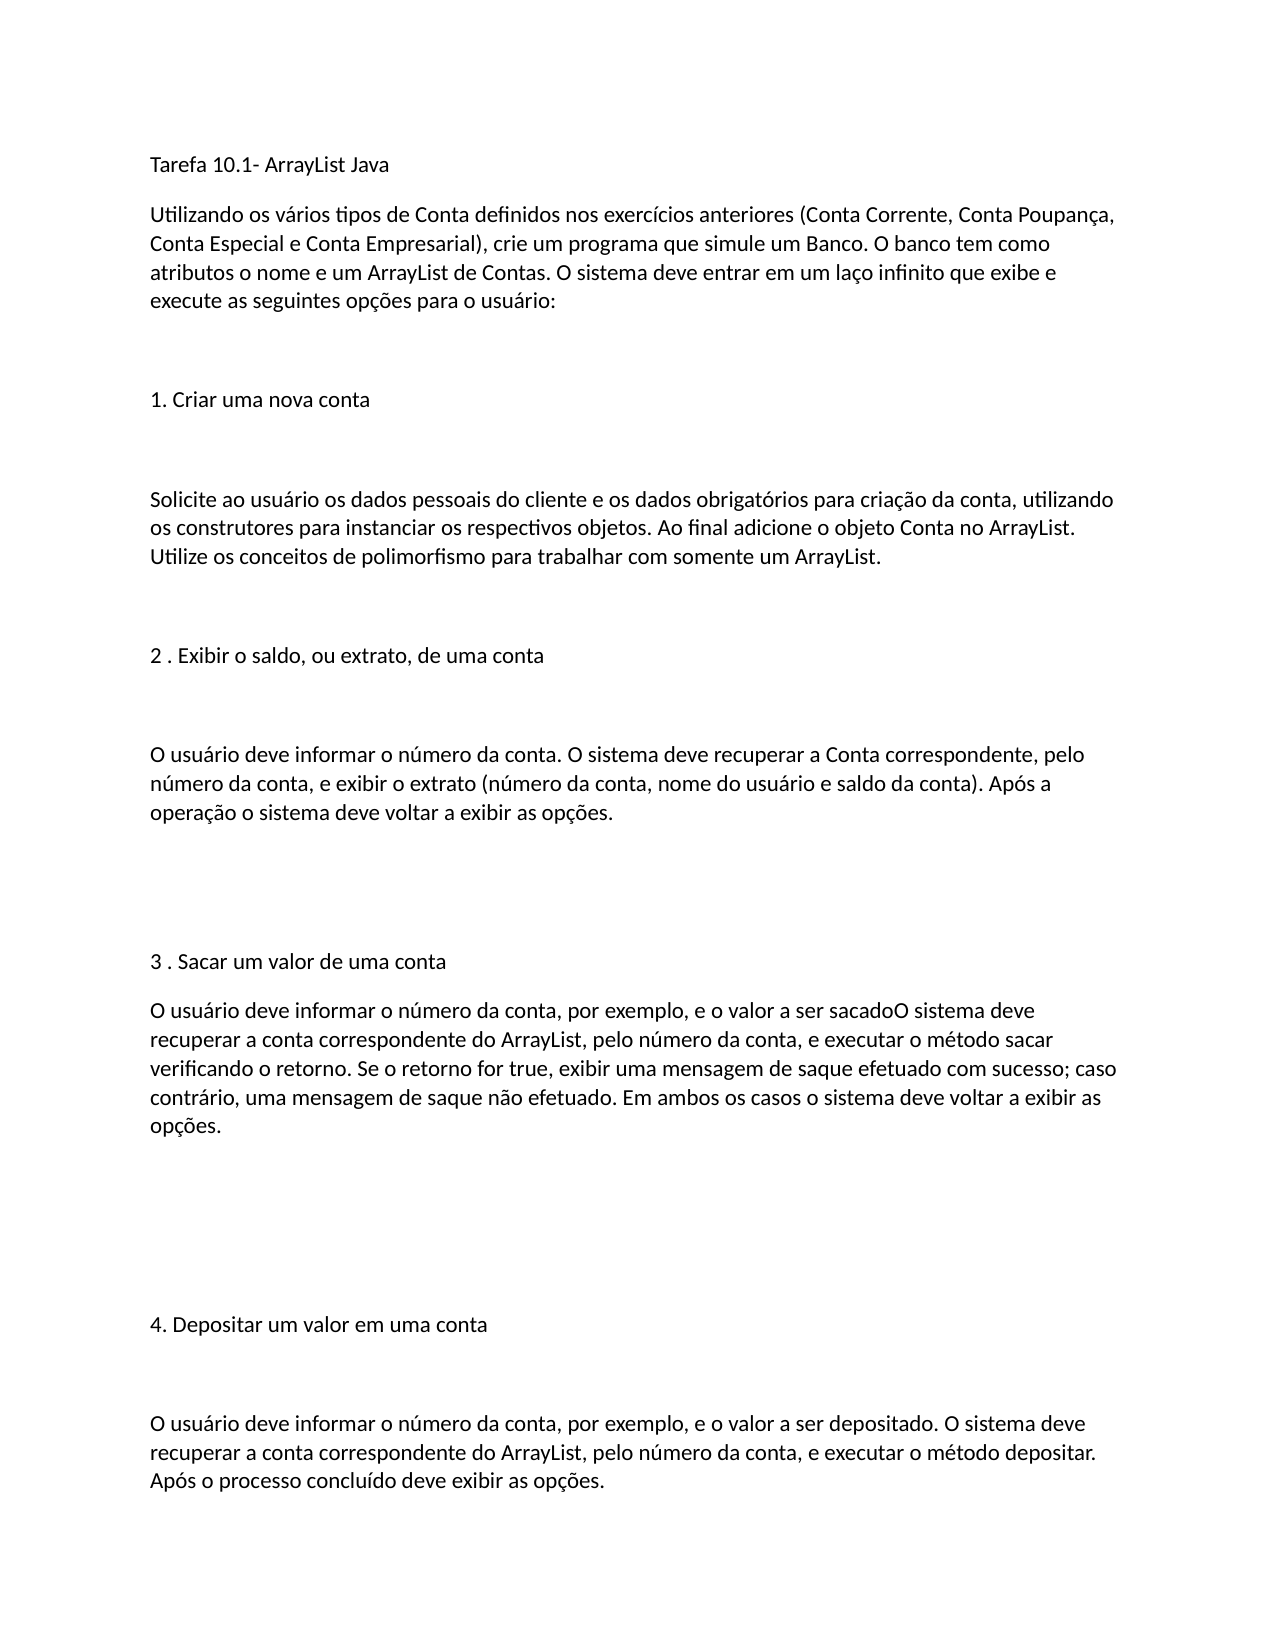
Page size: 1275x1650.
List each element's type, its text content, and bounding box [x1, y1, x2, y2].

text O usuário deve informar o número da conta, por exemplo, e o valor a ser depositado. O sistema deve recuperar a conta correspondente do ArrayList, pelo número da conta, e executar o método depositar. Após o processo concluído deve exibir as opções. [150, 1408, 1125, 1494]
text 3 . Sacar um valor de uma conta [150, 946, 1125, 975]
text Utilizando os vários tipos de Conta definidos nos exercícios anteriores (Conta Corrente, Conta Poupança, Conta Especial e Conta Empresarial), crie um programa que simule um Banco. O banco tem como atributos o nome e um ArrayList de Contas. O sistema deve entrar em um laço infinito que exibe e execute as seguintes opções para o usuário: [150, 199, 1125, 314]
text 4. Depositar um valor em uma conta [150, 1309, 1125, 1338]
text 1. Criar uma nova conta [150, 385, 1125, 414]
text O usuário deve informar o número da conta. O sistema deve recuperar a Conta correspondente, pelo número da conta, e exibir o extrato (número da conta, nome do usuário e saldo da conta). Após a operação o sistema deve voltar a exibir as opções. [150, 740, 1125, 826]
text 2 . Exibir o saldo, ou extrato, de uma conta [150, 641, 1125, 669]
text Solicite ao usuário os dados pessoais do cliente e os dados obrigatórios para criação da conta, utilizando os construtores para instanciar os respectivos objetos. Ao final adicione o objeto Conta no ArrayList. Utilize os conceitos de polimorfismo para trabalhar com somente um ArrayList. [150, 484, 1125, 570]
text O usuário deve informar o número da conta, por exemplo, e o valor a ser sacadoO sistema deve recuperar a conta correspondente do ArrayList, pelo número da conta, e executar o método sacar verificando o retorno. Se o retorno for true, exibir uma mensagem de saque efetuado com sucesso; caso contrário, uma mensagem de saque não efetuado. Em ambos os casos o sistema deve voltar a exibir as opções. [150, 996, 1125, 1139]
text Tarefa 10.1- ArrayList Java [150, 150, 1125, 179]
